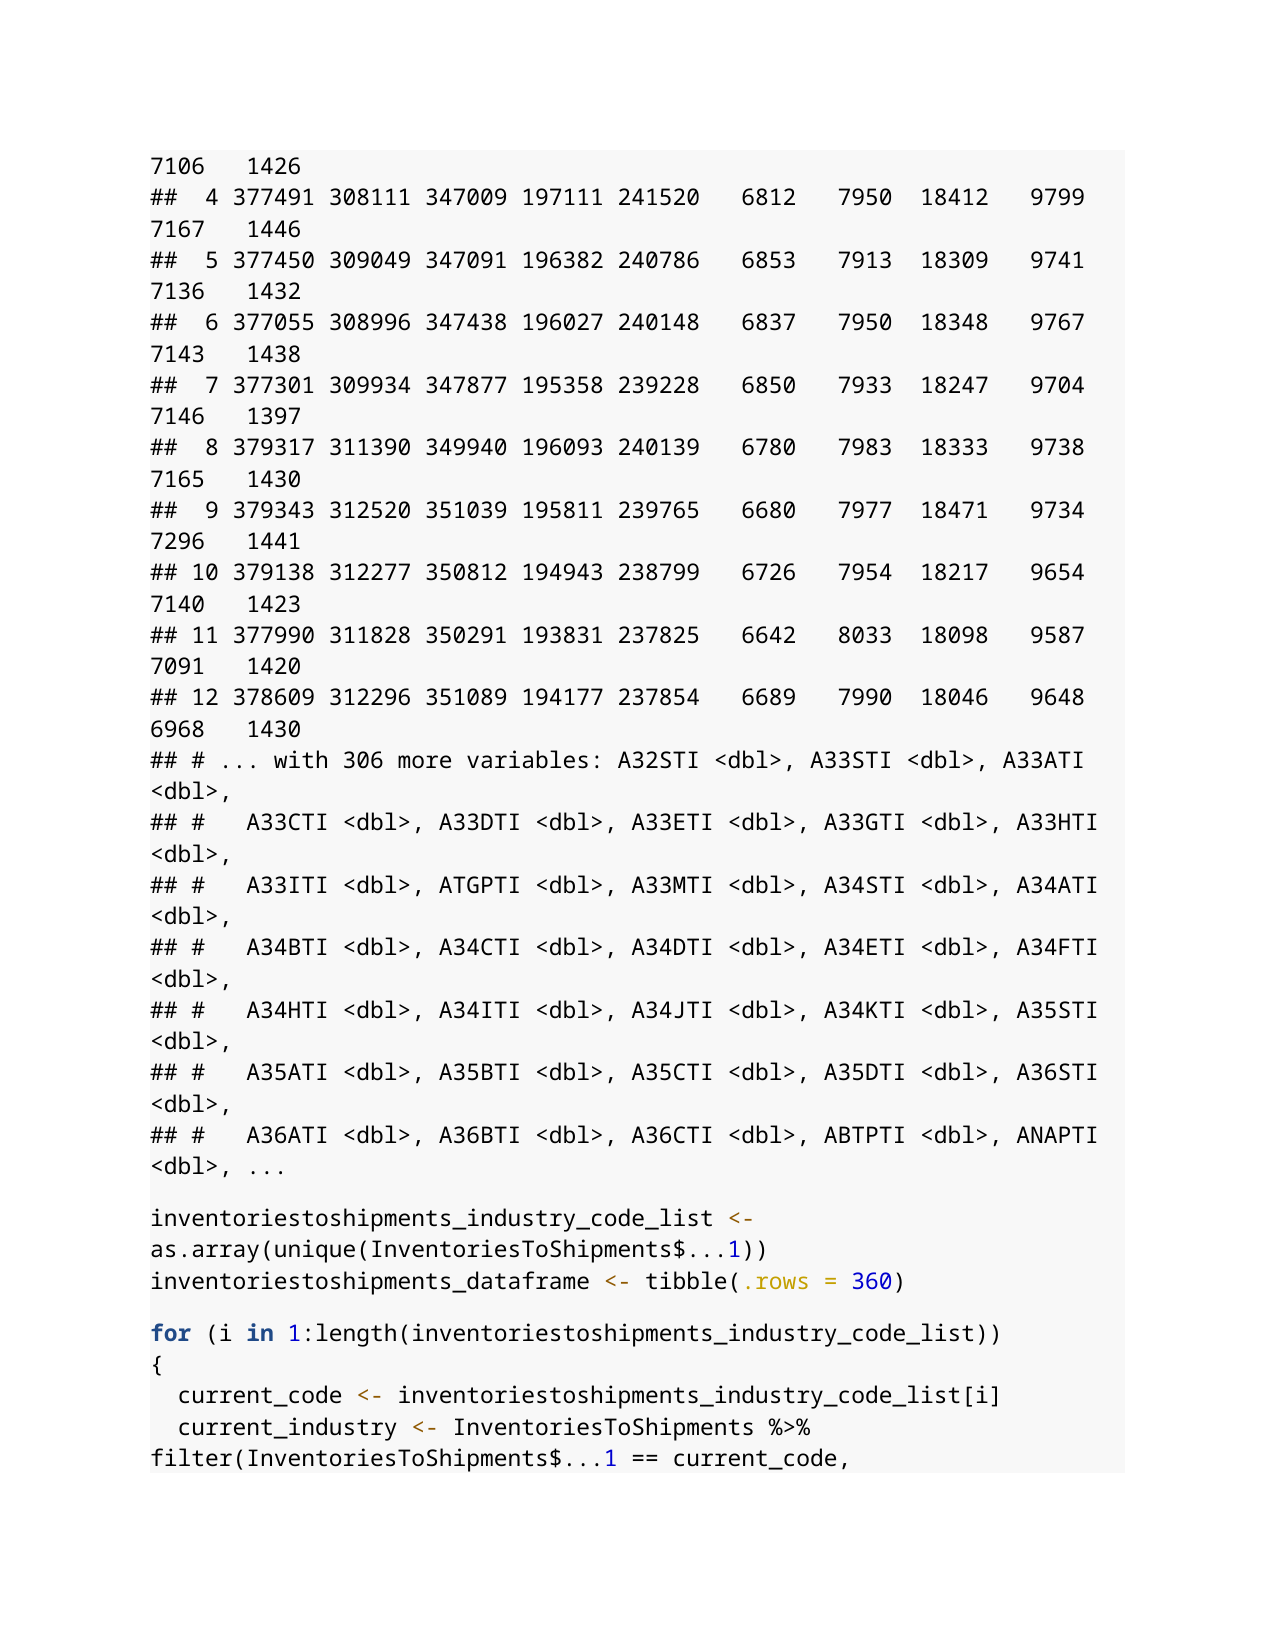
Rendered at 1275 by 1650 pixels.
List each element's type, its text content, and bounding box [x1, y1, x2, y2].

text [150, 150, 1125, 1181]
text inventoriestoshipments_industry_code_list <- as.array(unique(InventoriesToShipments$...1)) inventoriestoshipments_dataframe <- tibble(.rows = 360) [150, 1202, 1125, 1296]
